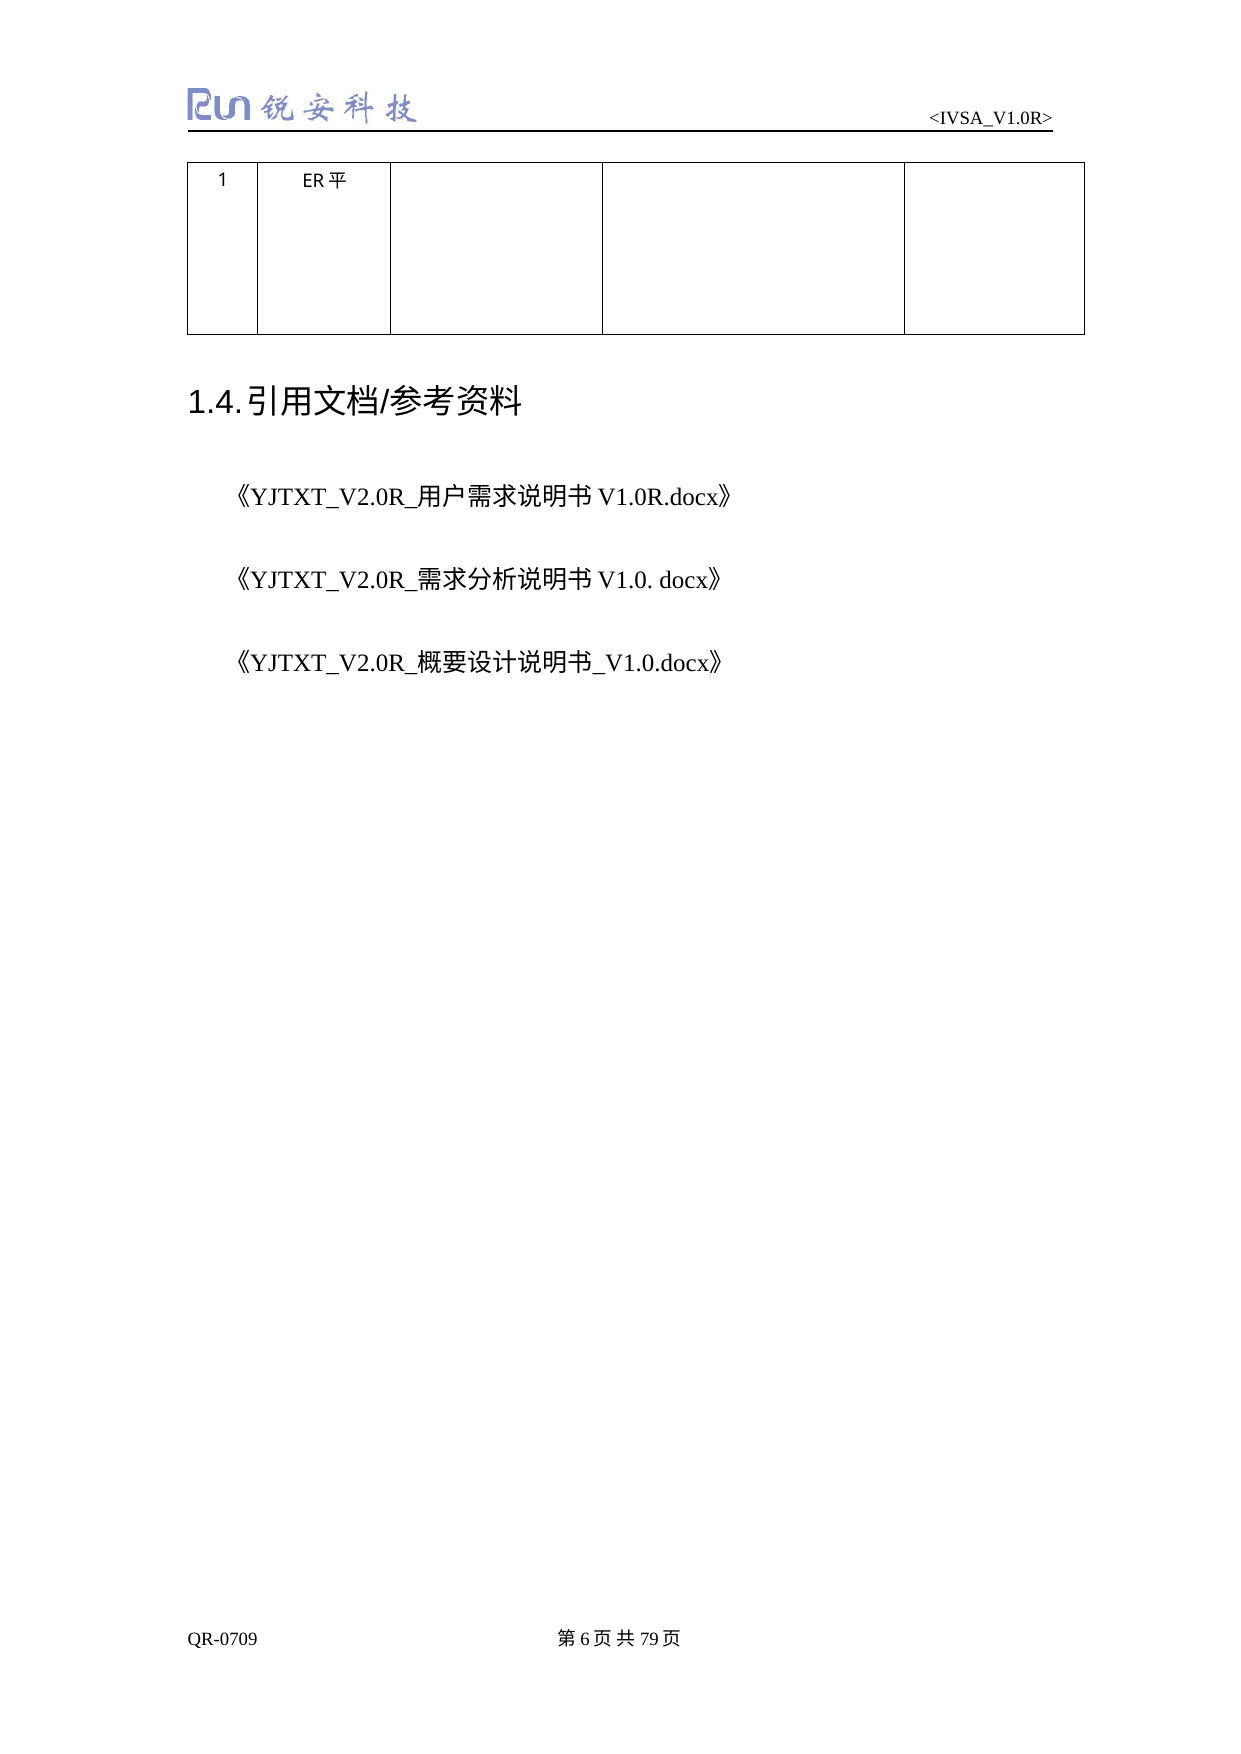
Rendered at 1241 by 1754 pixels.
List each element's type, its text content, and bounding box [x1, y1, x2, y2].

subtitle 引用文档/参考资料 [187, 367, 1053, 432]
text 《YJTXT_V2.0R_概要设计说明书_V1.0.docx》 [187, 628, 1053, 693]
text 《YJTXT_V2.0R_用户需求说明书V1.0R.docx》 [187, 462, 1053, 527]
table_cell ER平 [258, 163, 390, 333]
picture [187, 88, 417, 124]
table_cell [905, 163, 1084, 333]
table_cell [603, 163, 904, 333]
text 《YJTXT_V2.0R_需求分析说明书V1.0. docx》 [187, 545, 1053, 610]
table_cell 1 [188, 163, 257, 333]
table_cell [391, 163, 602, 333]
